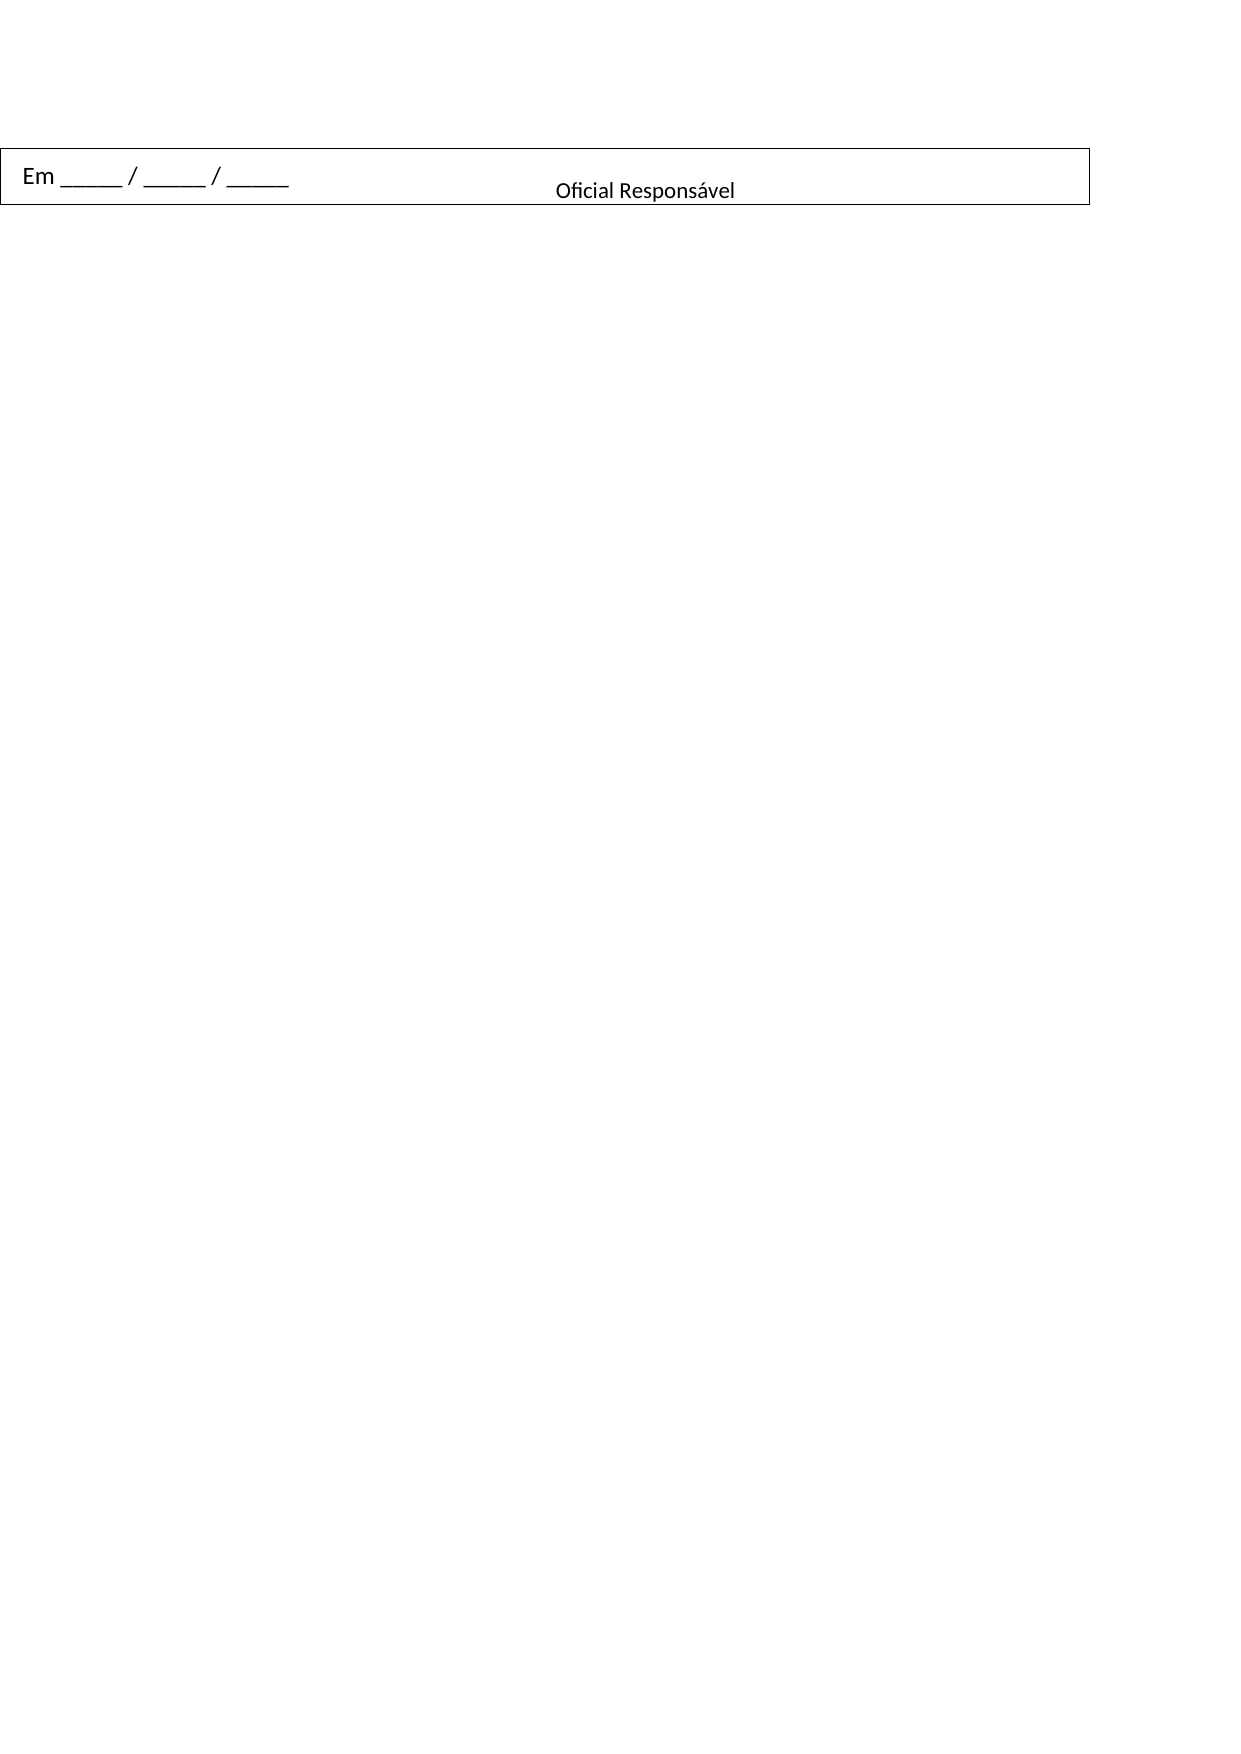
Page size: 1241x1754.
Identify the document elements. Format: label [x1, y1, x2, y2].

table_cell [1, 149, 1089, 204]
